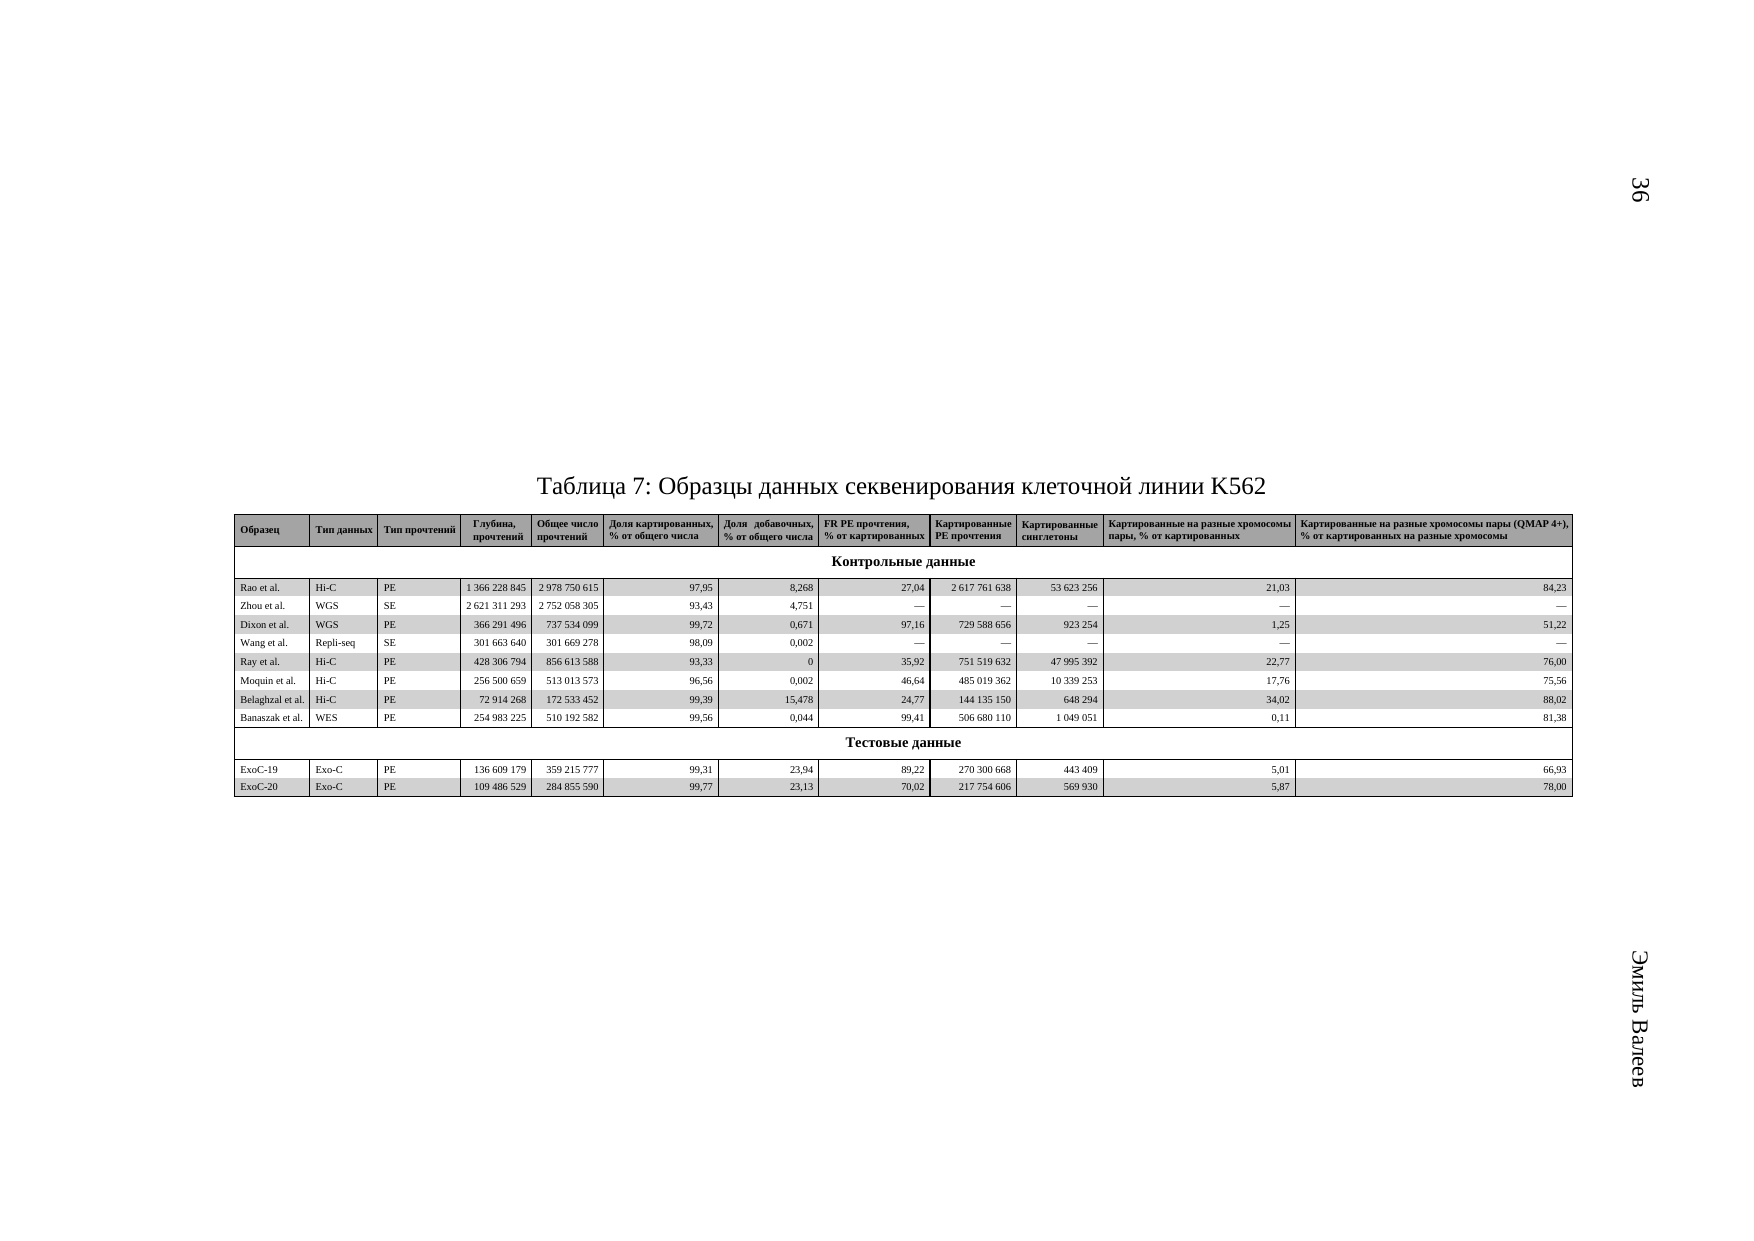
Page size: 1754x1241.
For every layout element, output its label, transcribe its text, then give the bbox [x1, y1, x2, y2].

table_cell Moquin et al. [235, 671, 309, 690]
table_header Тип прочтений [378, 515, 460, 546]
table_cell 0,002 [719, 671, 818, 690]
table_cell 99,72 [604, 615, 718, 634]
table_cell 81,38 [1296, 709, 1572, 727]
table_cell 24,77 [819, 690, 929, 709]
table_cell — [1104, 634, 1295, 652]
table_cell 27,04 [819, 579, 929, 596]
table_cell PE [378, 615, 460, 634]
table_cell 34,02 [1104, 690, 1295, 709]
table_cell Hi-C [310, 653, 377, 671]
table_cell 51,22 [1296, 615, 1572, 634]
table_cell 301 663 640 [461, 634, 531, 652]
table_cell — [1296, 596, 1572, 615]
table_cell 217 754 606 [931, 778, 1016, 796]
table_cell 5,01 [1104, 760, 1295, 778]
table_cell 5,87 [1104, 778, 1295, 796]
table_cell 856 613 588 [532, 653, 603, 671]
table_cell 99,56 [604, 709, 718, 727]
table_cell Exo-C [310, 760, 377, 778]
table_cell Тестовые данные [235, 728, 1572, 759]
table_cell 76,00 [1296, 653, 1572, 671]
table_cell 78,00 [1296, 778, 1572, 796]
table_header FR PE прочтения, % от картированных [819, 515, 929, 546]
table_cell 301 669 278 [532, 634, 603, 652]
table_cell 443 409 [1017, 760, 1103, 778]
table_cell 2 621 311 293 [461, 596, 531, 615]
table_cell 93,33 [604, 653, 718, 671]
table_cell 136 609 179 [461, 760, 531, 778]
table_cell WES [310, 709, 377, 727]
table_cell 23,94 [719, 760, 818, 778]
table_cell 0 [719, 653, 818, 671]
table_cell 70,02 [819, 778, 929, 796]
table_cell 648 294 [1017, 690, 1103, 709]
table_cell PE [378, 653, 460, 671]
table_cell 23,13 [719, 778, 818, 796]
table_cell 53 623 256 [1017, 579, 1103, 596]
table_cell PE [378, 690, 460, 709]
table_cell PE [378, 671, 460, 690]
table_cell 254 983 225 [461, 709, 531, 727]
table_cell 284 855 590 [532, 778, 603, 796]
table_cell 569 930 [1017, 778, 1103, 796]
table_header Образец [235, 515, 309, 546]
table_cell 0,044 [719, 709, 818, 727]
table_cell Exo-C [310, 778, 377, 796]
table_header Картированные PE прочтения [931, 515, 1016, 546]
table_cell 2 617 761 638 [931, 579, 1016, 596]
table_cell 1 049 051 [1017, 709, 1103, 727]
table_cell ExoC-20 [235, 778, 309, 796]
table_cell Rao et al. [235, 579, 309, 596]
table_header Картированные синглетоны [1017, 515, 1103, 546]
table_cell ExoC-19 [235, 760, 309, 778]
table_cell 99,39 [604, 690, 718, 709]
table_cell — [931, 634, 1016, 652]
table_cell — [1017, 634, 1103, 652]
table_cell 506 680 110 [931, 709, 1016, 727]
table_cell 75,56 [1296, 671, 1572, 690]
table_cell 8,268 [719, 579, 818, 596]
table_cell Zhou et al. [235, 596, 309, 615]
table_cell 35,92 [819, 653, 929, 671]
table_cell 270 300 668 [931, 760, 1016, 778]
table_cell 88,02 [1296, 690, 1572, 709]
table_cell Wang et al. [235, 634, 309, 652]
table_cell — [1104, 596, 1295, 615]
table_header Доля добавочных, % от общего числа [719, 515, 818, 546]
table_cell — [819, 634, 929, 652]
table_cell 751 519 632 [931, 653, 1016, 671]
table_cell — [1017, 596, 1103, 615]
table_cell 1 366 228 845 [461, 579, 531, 596]
table_cell 729 588 656 [931, 615, 1016, 634]
table_cell 15,478 [719, 690, 818, 709]
table_cell PE [378, 778, 460, 796]
table_cell 144 135 150 [931, 690, 1016, 709]
table_cell Ray et al. [235, 653, 309, 671]
table_cell 0,671 [719, 615, 818, 634]
table_cell Dixon et al. [235, 615, 309, 634]
table_cell 99,77 [604, 778, 718, 796]
table_cell 428 306 794 [461, 653, 531, 671]
table_cell 47 995 392 [1017, 653, 1103, 671]
table_header Глубина, прочтений [461, 515, 531, 546]
table_header Общее число прочтений [532, 515, 603, 546]
table_cell 2 752 058 305 [532, 596, 603, 615]
table_cell 99,31 [604, 760, 718, 778]
table_cell 256 500 659 [461, 671, 531, 690]
table_cell 46,64 [819, 671, 929, 690]
table_cell 513 013 573 [532, 671, 603, 690]
table_cell Banaszak et al. [235, 709, 309, 727]
table_cell PE [378, 709, 460, 727]
table_cell Belaghzal et al. [235, 690, 309, 709]
table_cell 172 533 452 [532, 690, 603, 709]
table_cell SE [378, 596, 460, 615]
table_cell WGS [310, 596, 377, 615]
table_cell — [931, 596, 1016, 615]
table_cell WGS [310, 615, 377, 634]
table_cell Hi-C [310, 690, 377, 709]
table_cell 72 914 268 [461, 690, 531, 709]
table_cell Repli-seq [310, 634, 377, 652]
table_cell 99,41 [819, 709, 929, 727]
table_cell 737 534 099 [532, 615, 603, 634]
table_cell 4,751 [719, 596, 818, 615]
table_cell 93,43 [604, 596, 718, 615]
table_cell 66,93 [1296, 760, 1572, 778]
table_header Картированные на разные хромосомы пары (QMAP 4+), % от картированных на разные хромосомы [1296, 515, 1572, 546]
table_header Доля картированных, % от общего числа [604, 515, 718, 546]
table_cell 923 254 [1017, 615, 1103, 634]
table_cell 1,25 [1104, 615, 1295, 634]
table_cell PE [378, 579, 460, 596]
table_cell 96,56 [604, 671, 718, 690]
table_cell — [819, 596, 929, 615]
table_cell 21,03 [1104, 579, 1295, 596]
table_cell 98,09 [604, 634, 718, 652]
table_cell 0,002 [719, 634, 818, 652]
table_cell — [1296, 634, 1572, 652]
table_cell 359 215 777 [532, 760, 603, 778]
table_cell Hi-C [310, 579, 377, 596]
table_cell 97,16 [819, 615, 929, 634]
table_cell 0,11 [1104, 709, 1295, 727]
table_cell 84,23 [1296, 579, 1572, 596]
table_cell 10 339 253 [1017, 671, 1103, 690]
table_cell 17,76 [1104, 671, 1295, 690]
table_header Тип данных [310, 515, 377, 546]
table_cell 109 486 529 [461, 778, 531, 796]
table_cell Контрольные данные [235, 547, 1572, 577]
table_cell 366 291 496 [461, 615, 531, 634]
table_header Картированные на разные хромосомы пары, % от картированных [1104, 515, 1295, 546]
table_cell Hi-C [310, 671, 377, 690]
table_cell 89,22 [819, 760, 929, 778]
text Таблица 7: Образцы данных секвенирования клеточной линии K562 [519, 471, 1284, 500]
table_cell 510 192 582 [532, 709, 603, 727]
table_cell 2 978 750 615 [532, 579, 603, 596]
table_cell PE [378, 760, 460, 778]
table_cell 22,77 [1104, 653, 1295, 671]
table_cell SE [378, 634, 460, 652]
table_cell 97,95 [604, 579, 718, 596]
table_cell 485 019 362 [931, 671, 1016, 690]
